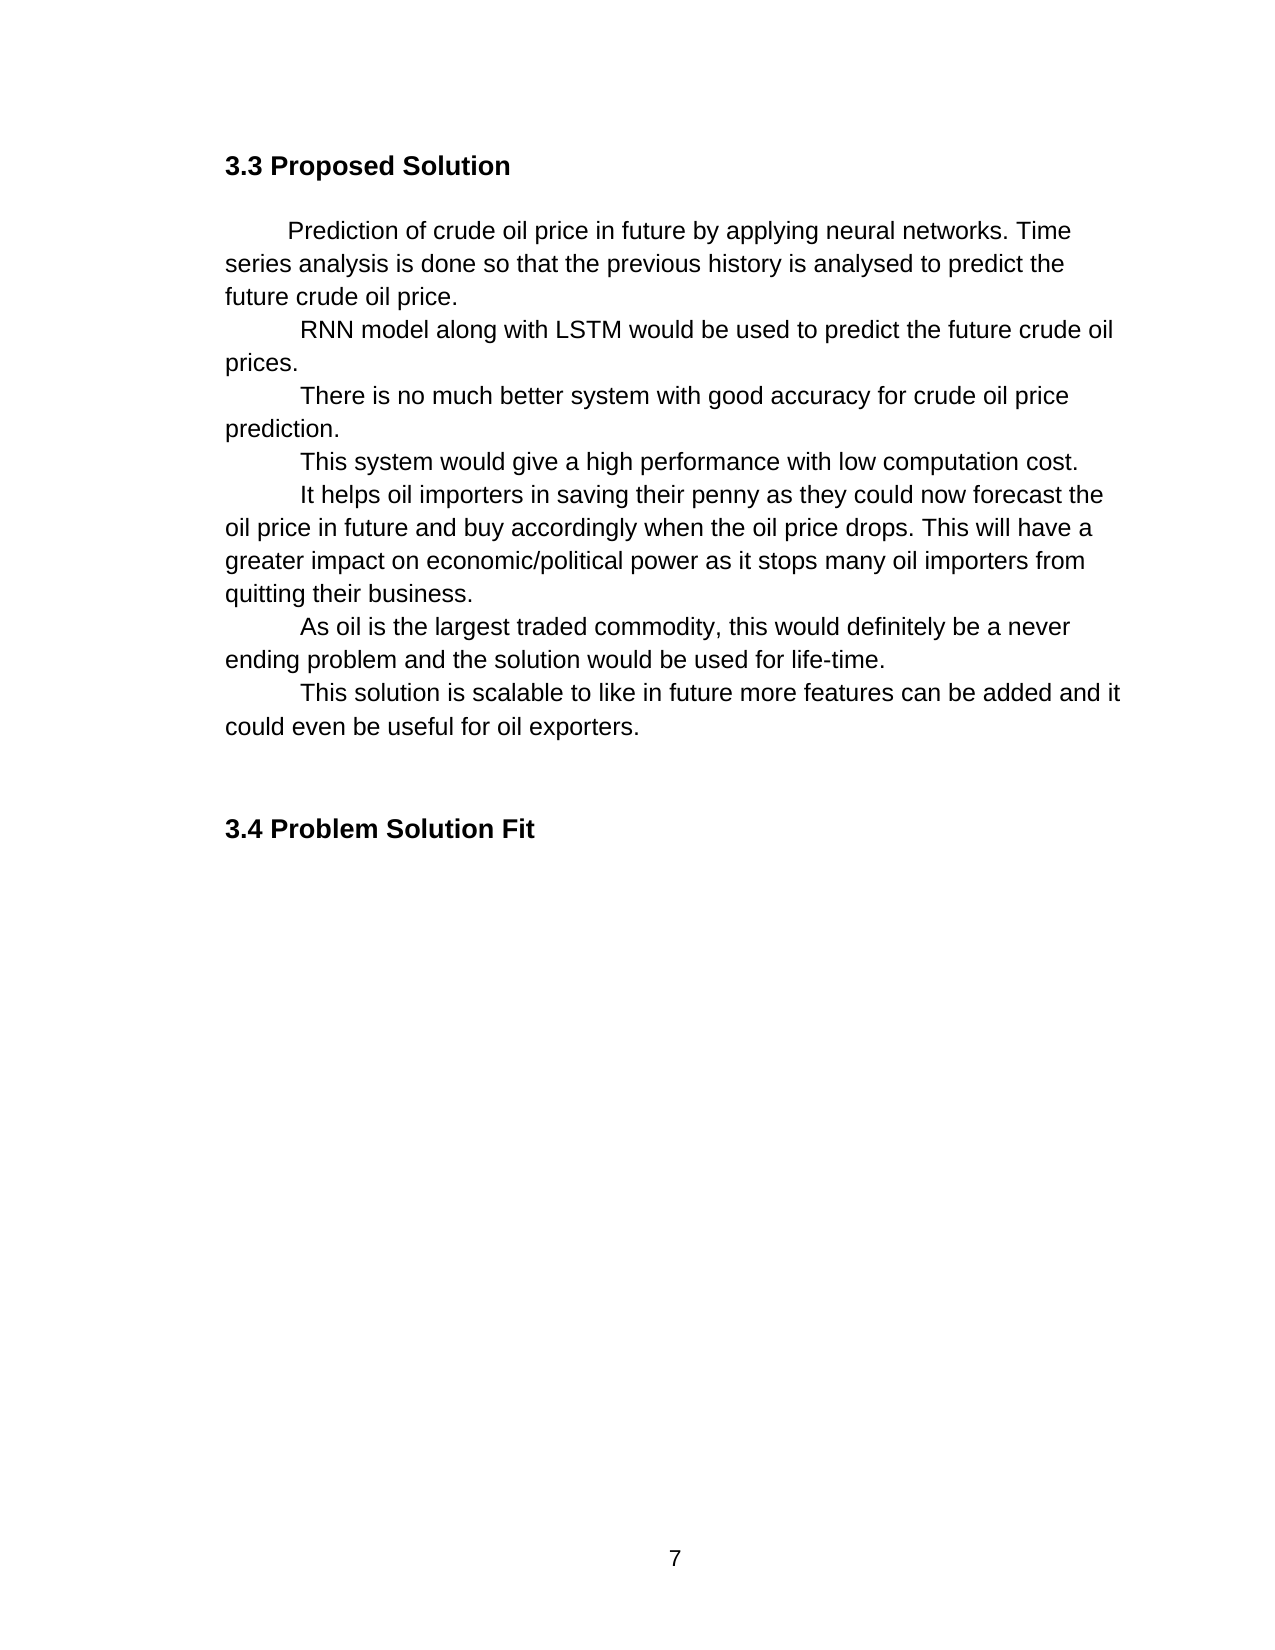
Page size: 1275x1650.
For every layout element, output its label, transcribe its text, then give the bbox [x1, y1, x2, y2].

text It helps oil importers in saving their penny as they could now forecast the oil price in future and buy accordingly when the oil price drops. This will have a greater impact on economic/political power as it stops many oil importers from quitting their business. [225, 480, 1125, 608]
text 3.4 Problem Solution Fit [225, 813, 1125, 845]
text This solution is scalable to like in future more features can be added and it could even be useful for oil exporters. [225, 678, 1125, 740]
text RNN model along with LSTM would be used to predict the future crude oil prices. [225, 315, 1125, 377]
text This system would give a high performance with low computation cost. [225, 447, 1125, 476]
text As oil is the largest traded commodity, this would definitely be a never ending problem and the solution would be used for life-time. [225, 612, 1125, 674]
text There is no much better system with good accuracy for crude oil price prediction. [225, 381, 1125, 443]
text Prediction of crude oil price in future by applying neural networks. Time series analysis is done so that the previous history is analysed to predict the future crude oil price. [225, 216, 1125, 311]
text 3.3 Proposed Solution [225, 150, 1125, 181]
